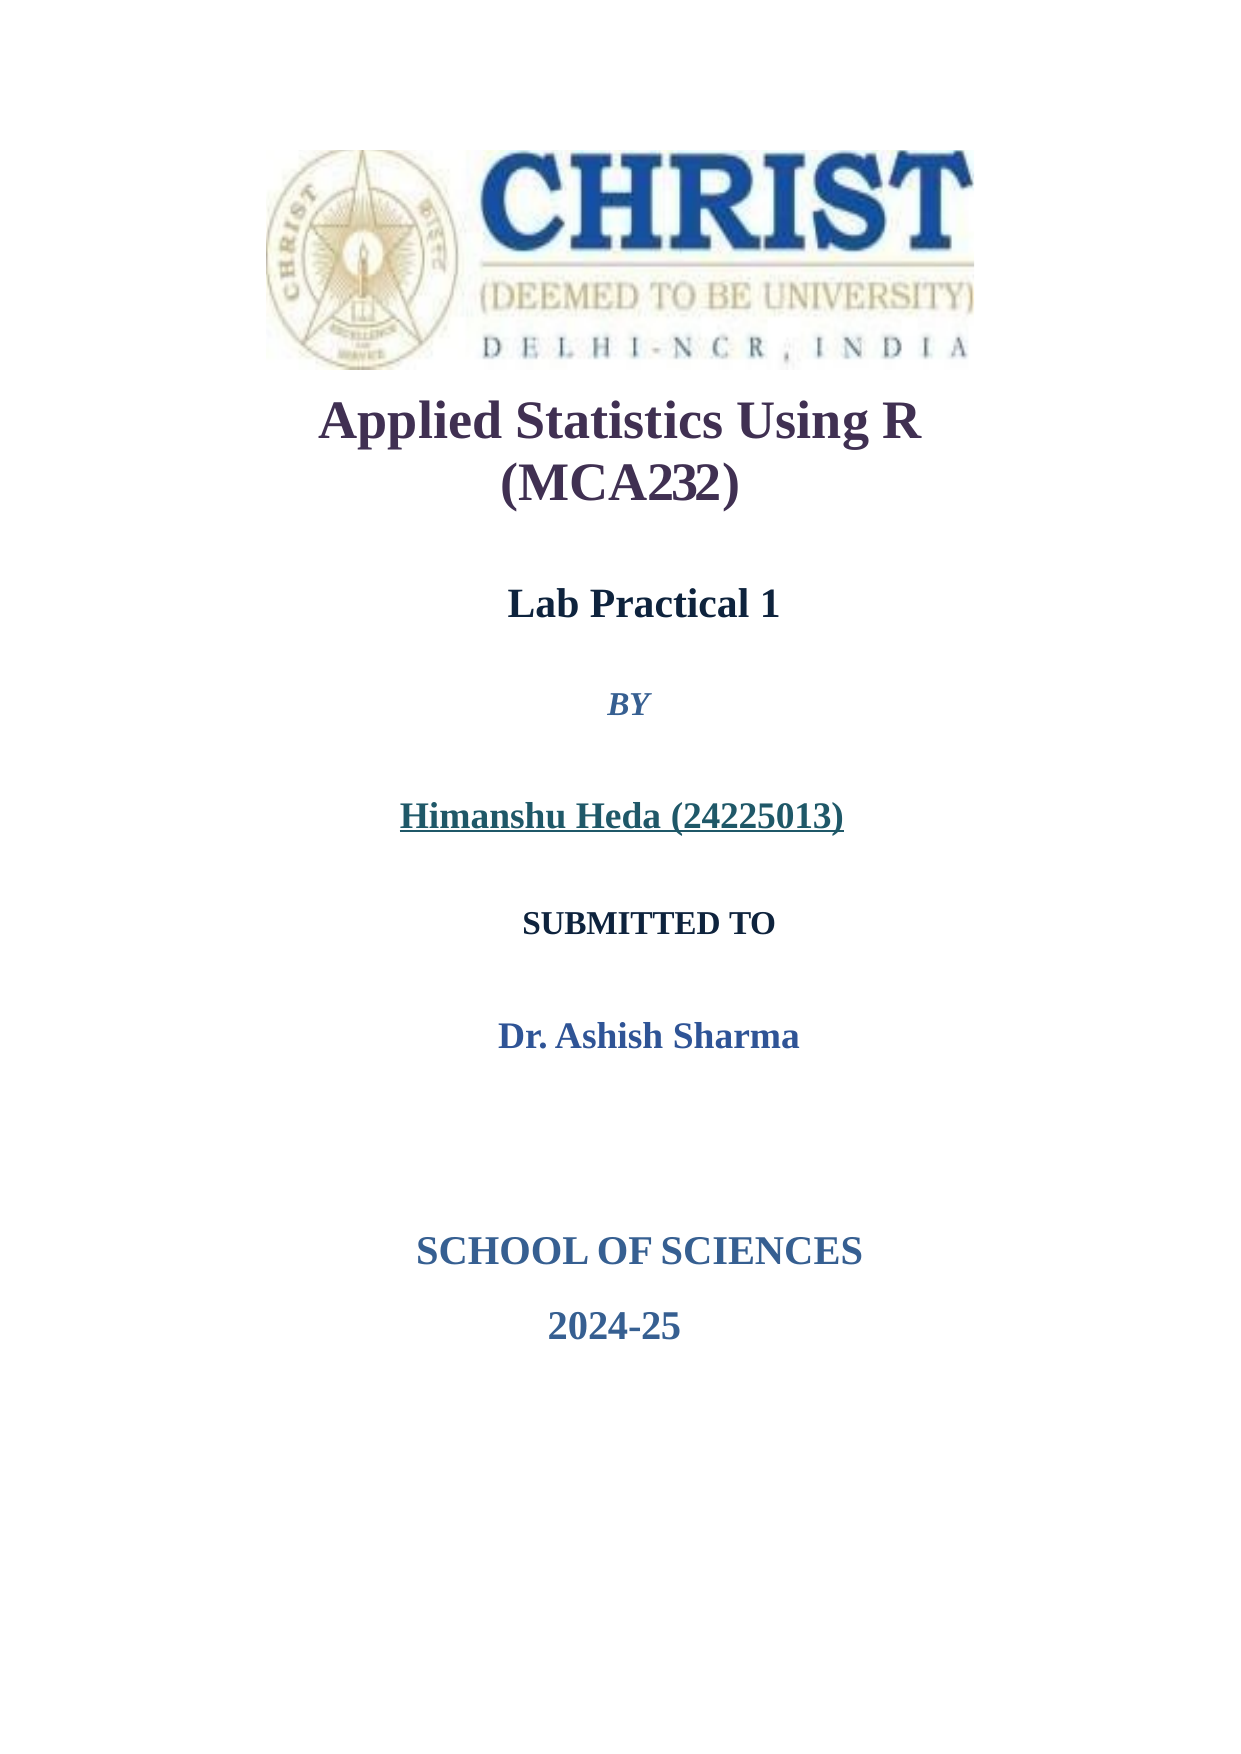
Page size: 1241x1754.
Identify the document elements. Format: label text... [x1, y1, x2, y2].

text Himanshu Heda (24225013) [256, 793, 987, 836]
text Dr. Ashish Sharma [256, 1013, 1041, 1056]
title (MCA232) [150, 450, 1090, 513]
subtitle Lab Practical 1 [256, 579, 1032, 627]
title Applied Statistics Using R [150, 388, 1090, 450]
text SUBMITTED TO [256, 903, 1042, 941]
picture [266, 150, 975, 370]
text BY [256, 684, 1090, 723]
